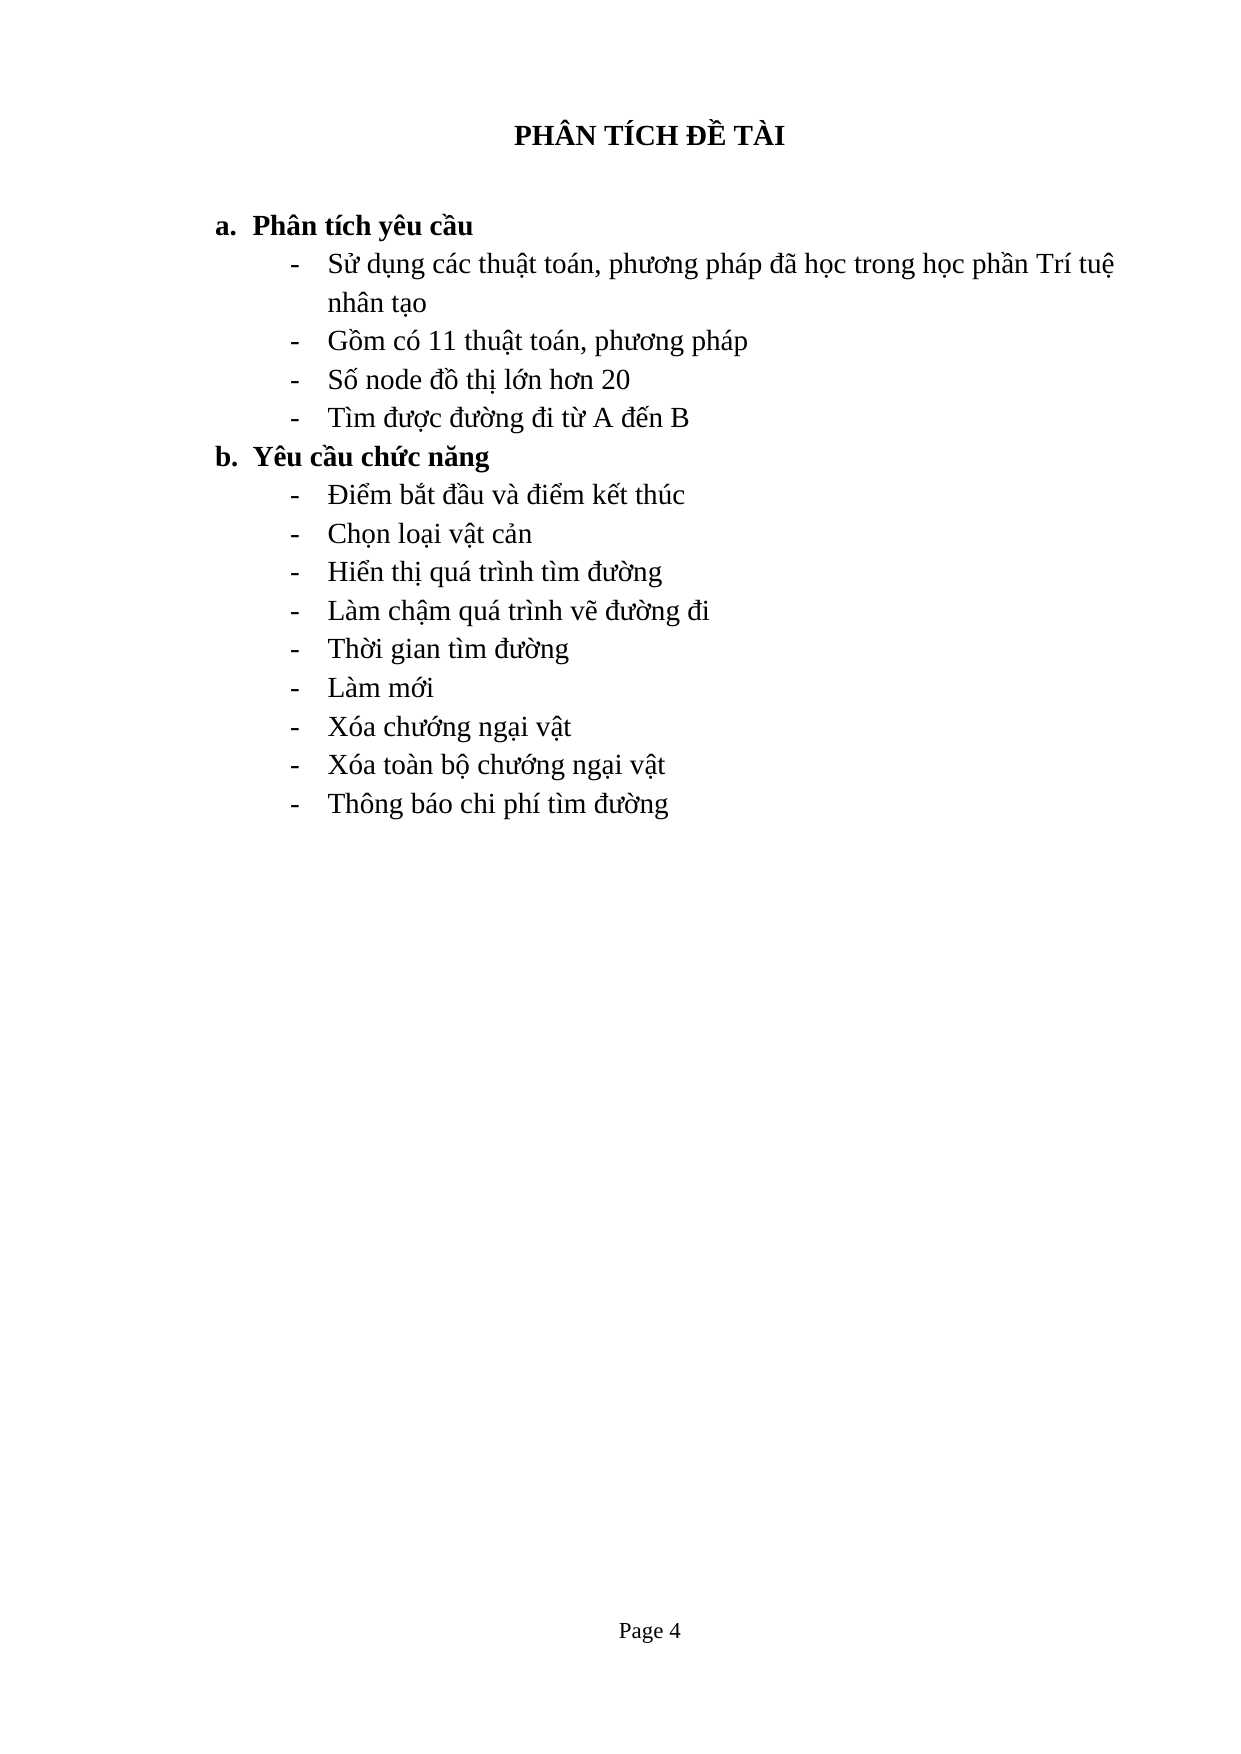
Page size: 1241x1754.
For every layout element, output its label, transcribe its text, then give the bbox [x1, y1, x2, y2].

list Làm mới [290, 670, 1122, 704]
list Tìm được đường đi từ A đến B [290, 400, 1122, 434]
subtitle PHÂN TÍCH ĐỀ TÀI [177, 118, 1122, 152]
list Sử dụng các thuật toán, phương pháp đã học trong học phần Trí tuệ nhân tạo [290, 246, 1122, 318]
list Yêu cầu chức năng [215, 439, 1122, 472]
list Xóa toàn bộ chướng ngại vật [290, 747, 1122, 781]
list Chọn loại vật cản [290, 516, 1122, 549]
list Làm chậm quá trình vẽ đường đi [290, 593, 1122, 627]
list Gồm có 11 thuật toán, phương pháp [290, 323, 1122, 357]
list Thời gian tìm đường [290, 632, 1122, 665]
list Số node đồ thị lớn hơn 20 [290, 362, 1122, 395]
list Thông báo chi phí tìm đường [290, 786, 1122, 819]
list Hiển thị quá trình tìm đường [290, 554, 1122, 588]
list Điểm bắt đầu và điểm kết thúc [290, 477, 1122, 511]
list Xóa chướng ngại vật [290, 709, 1122, 742]
list Phân tích yêu cầu [215, 208, 1122, 241]
